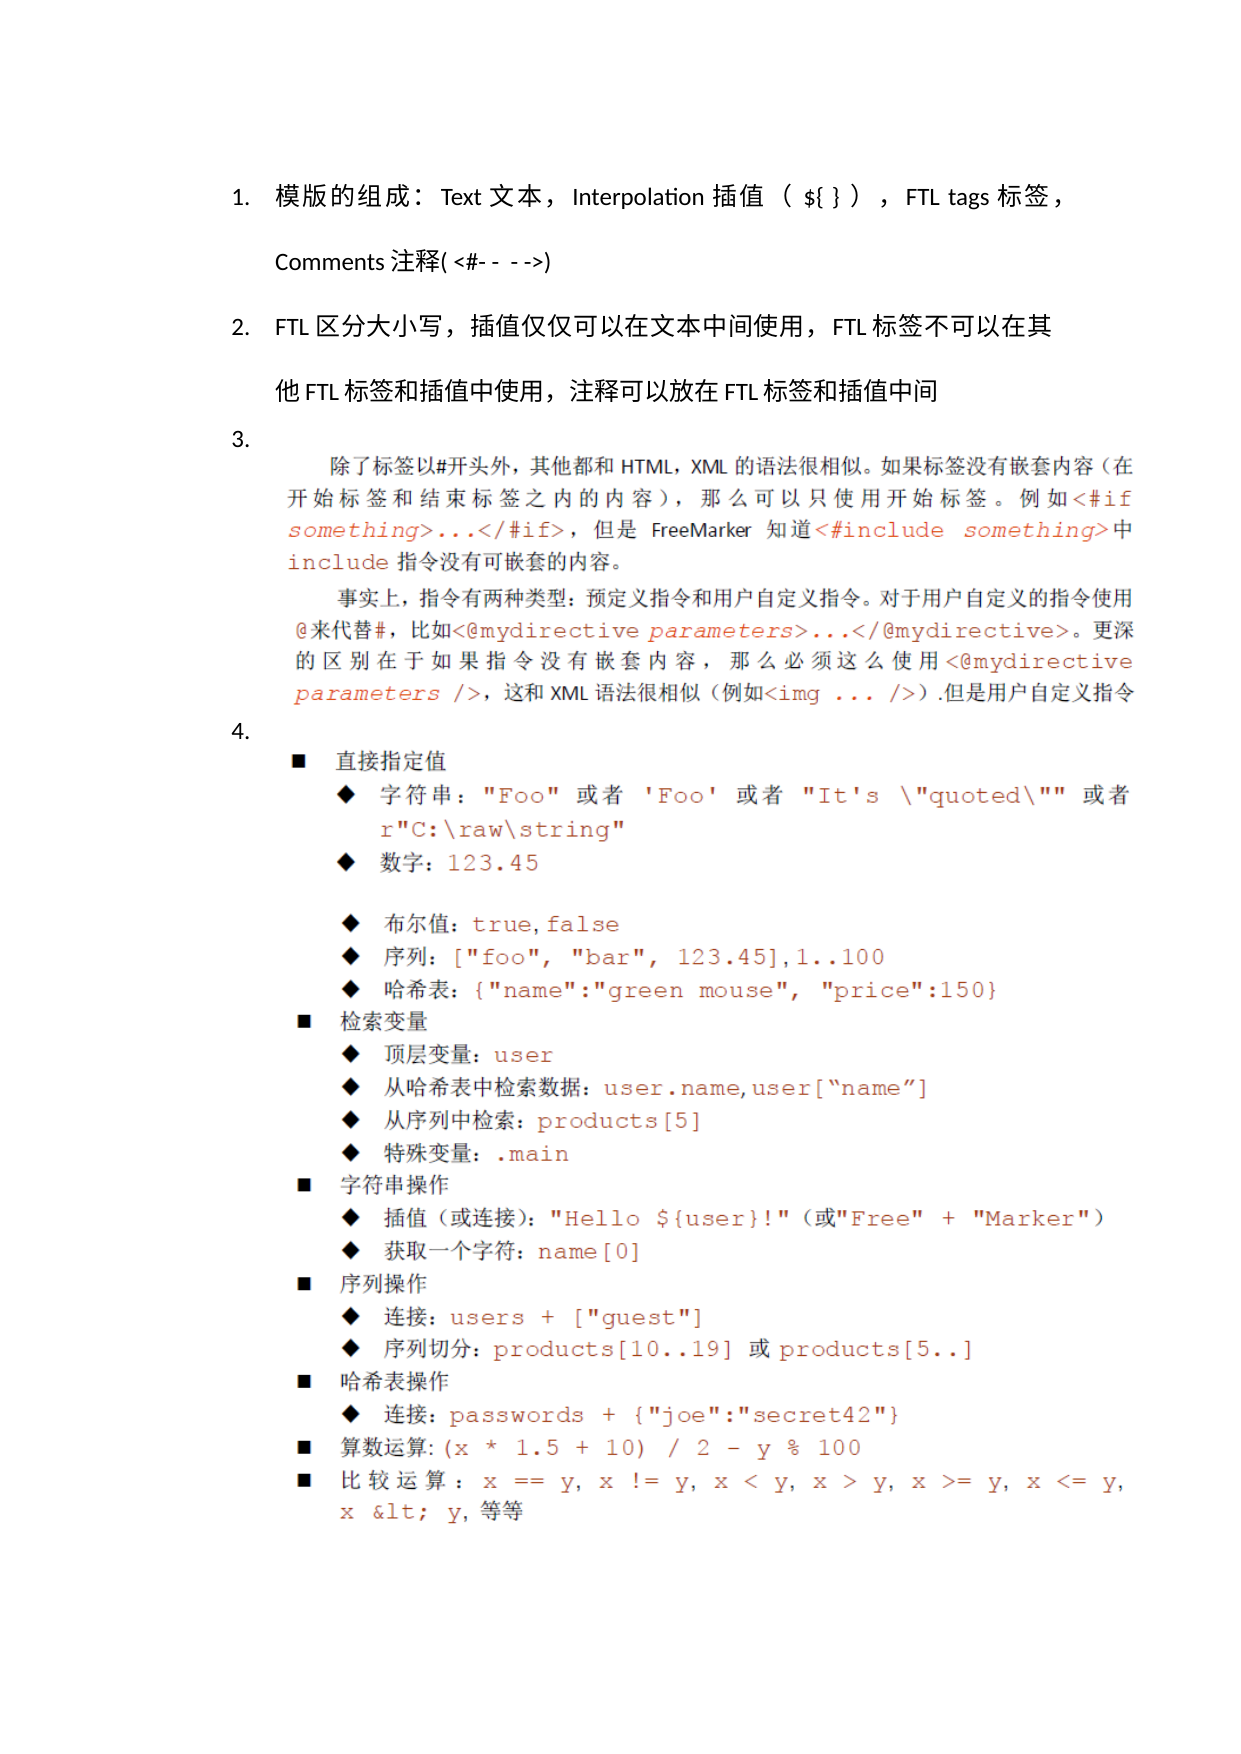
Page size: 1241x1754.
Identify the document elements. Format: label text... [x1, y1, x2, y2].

picture [275, 747, 1141, 879]
picture [275, 454, 1141, 575]
picture [275, 909, 1141, 1528]
list FTL区分大小写，插值仅仅可以在文本中间使用，FTL标签不可以在其他FTL标签和插值中使用，注释可以放在FTL标签和插值中间 [231, 292, 1053, 422]
list 模版的组成：Text文本，Interpolation插值（ ${ } ），FTL tags标签，Comments注释( <#- - - ->) [231, 162, 1053, 292]
picture [275, 584, 1141, 708]
